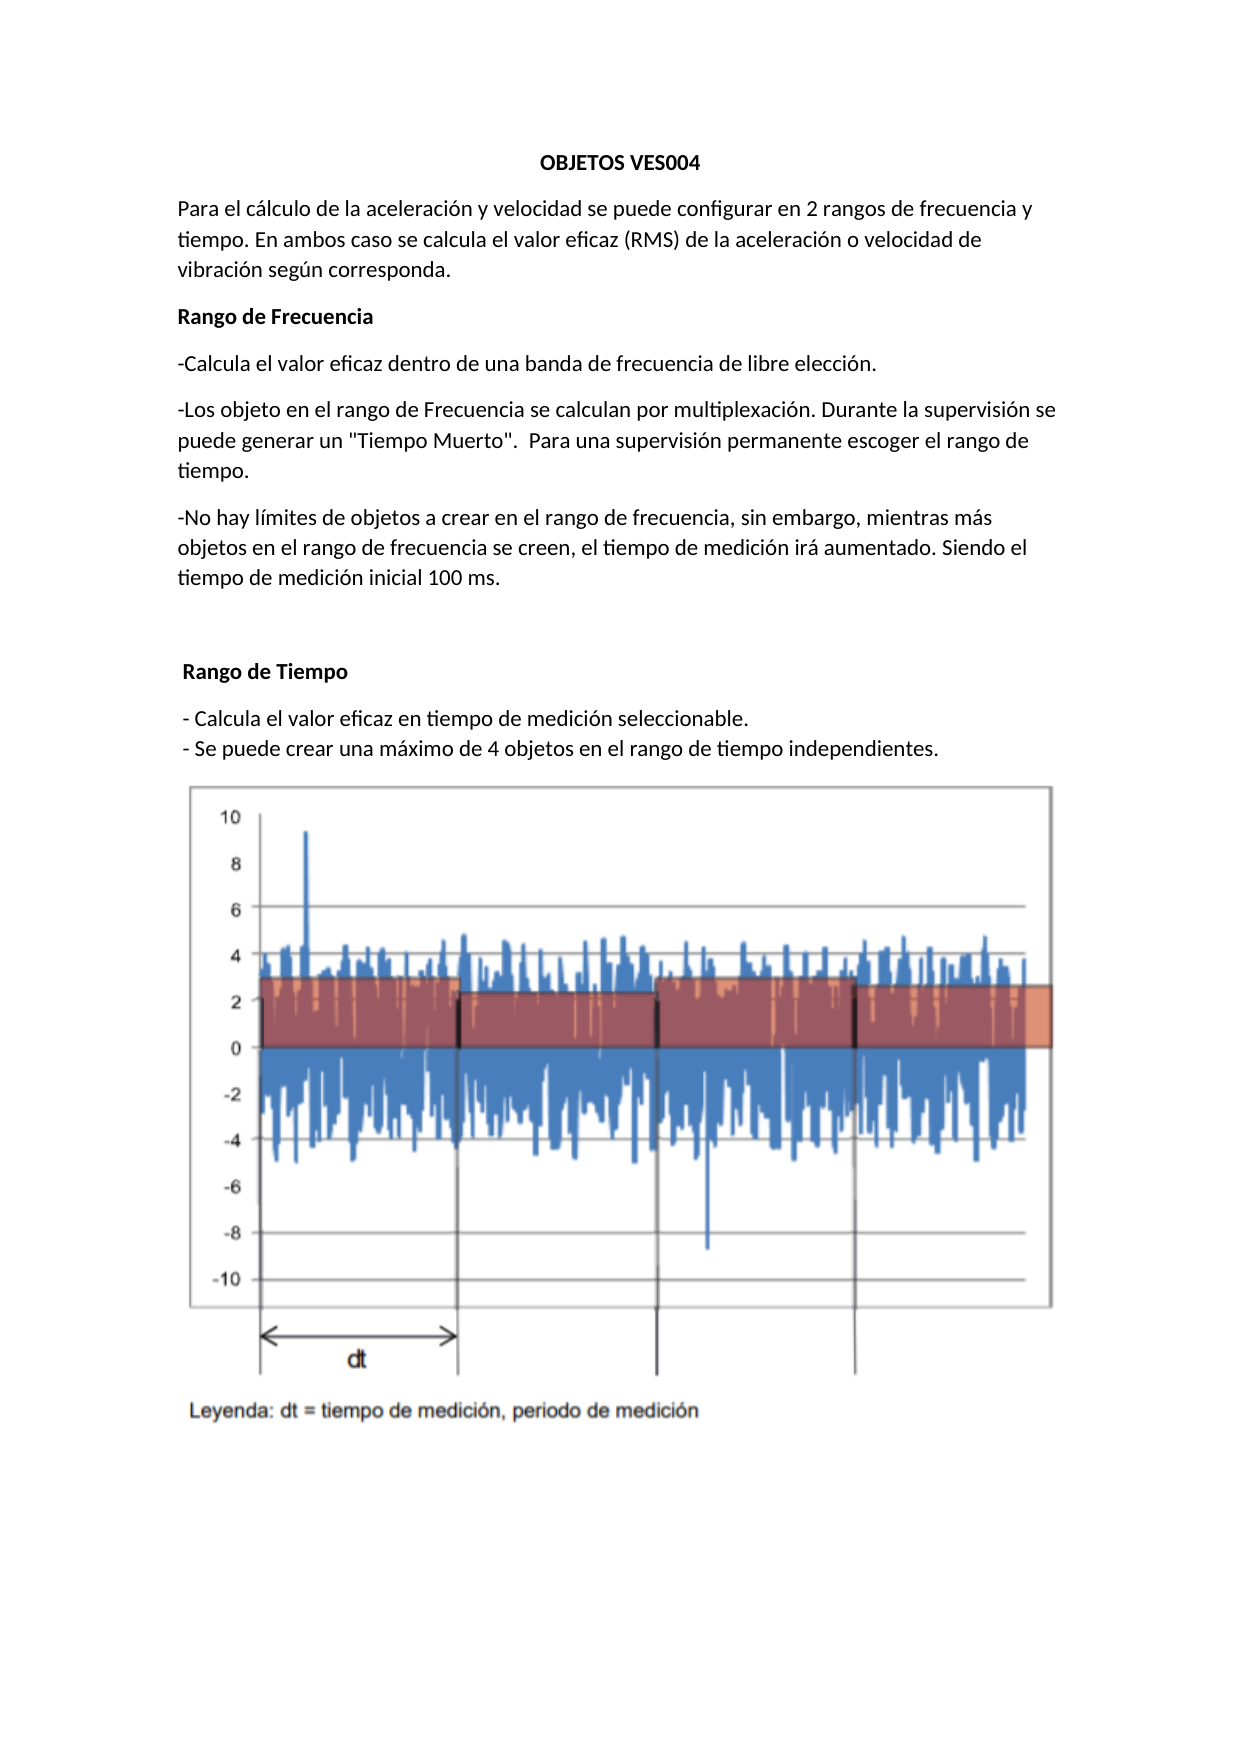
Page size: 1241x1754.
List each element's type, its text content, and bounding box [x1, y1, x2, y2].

picture [177, 781, 1063, 1428]
text Rango de Tiempo [177, 657, 1063, 685]
text -Los objeto en el rango de Frecuencia se calculan por multiplexación. Durante la supervisión se puede generar un "Tiempo Muerto". Para una supervisión permanente escoger el rango de tiempo. [177, 396, 1063, 484]
text Para el cálculo de la aceleración y velocidad se puede configurar en 2 rangos de frecuencia y tiempo. En ambos caso se calcula el valor eficaz (RMS) de la aceleración o velocidad de vibración según corresponda. [177, 194, 1063, 283]
text - Calcula el valor eficaz en tiempo de medición seleccionable. - Se puede crear una máximo de 4 objetos en el rango de tiempo independientes. [177, 704, 1063, 762]
text -Calcula el valor eficaz dentro de una banda de frecuencia de libre elección. [177, 349, 1063, 377]
text Rango de Frecuencia [177, 302, 1063, 330]
text -No hay límites de objetos a crear en el rango de frecuencia, sin embargo, mientras más objetos en el rango de frecuencia se creen, el tiempo de medición irá aumentado. Siendo el tiempo de medición inicial 100 ms. [177, 503, 1063, 591]
text OBJETOS VES004 [177, 148, 1063, 176]
